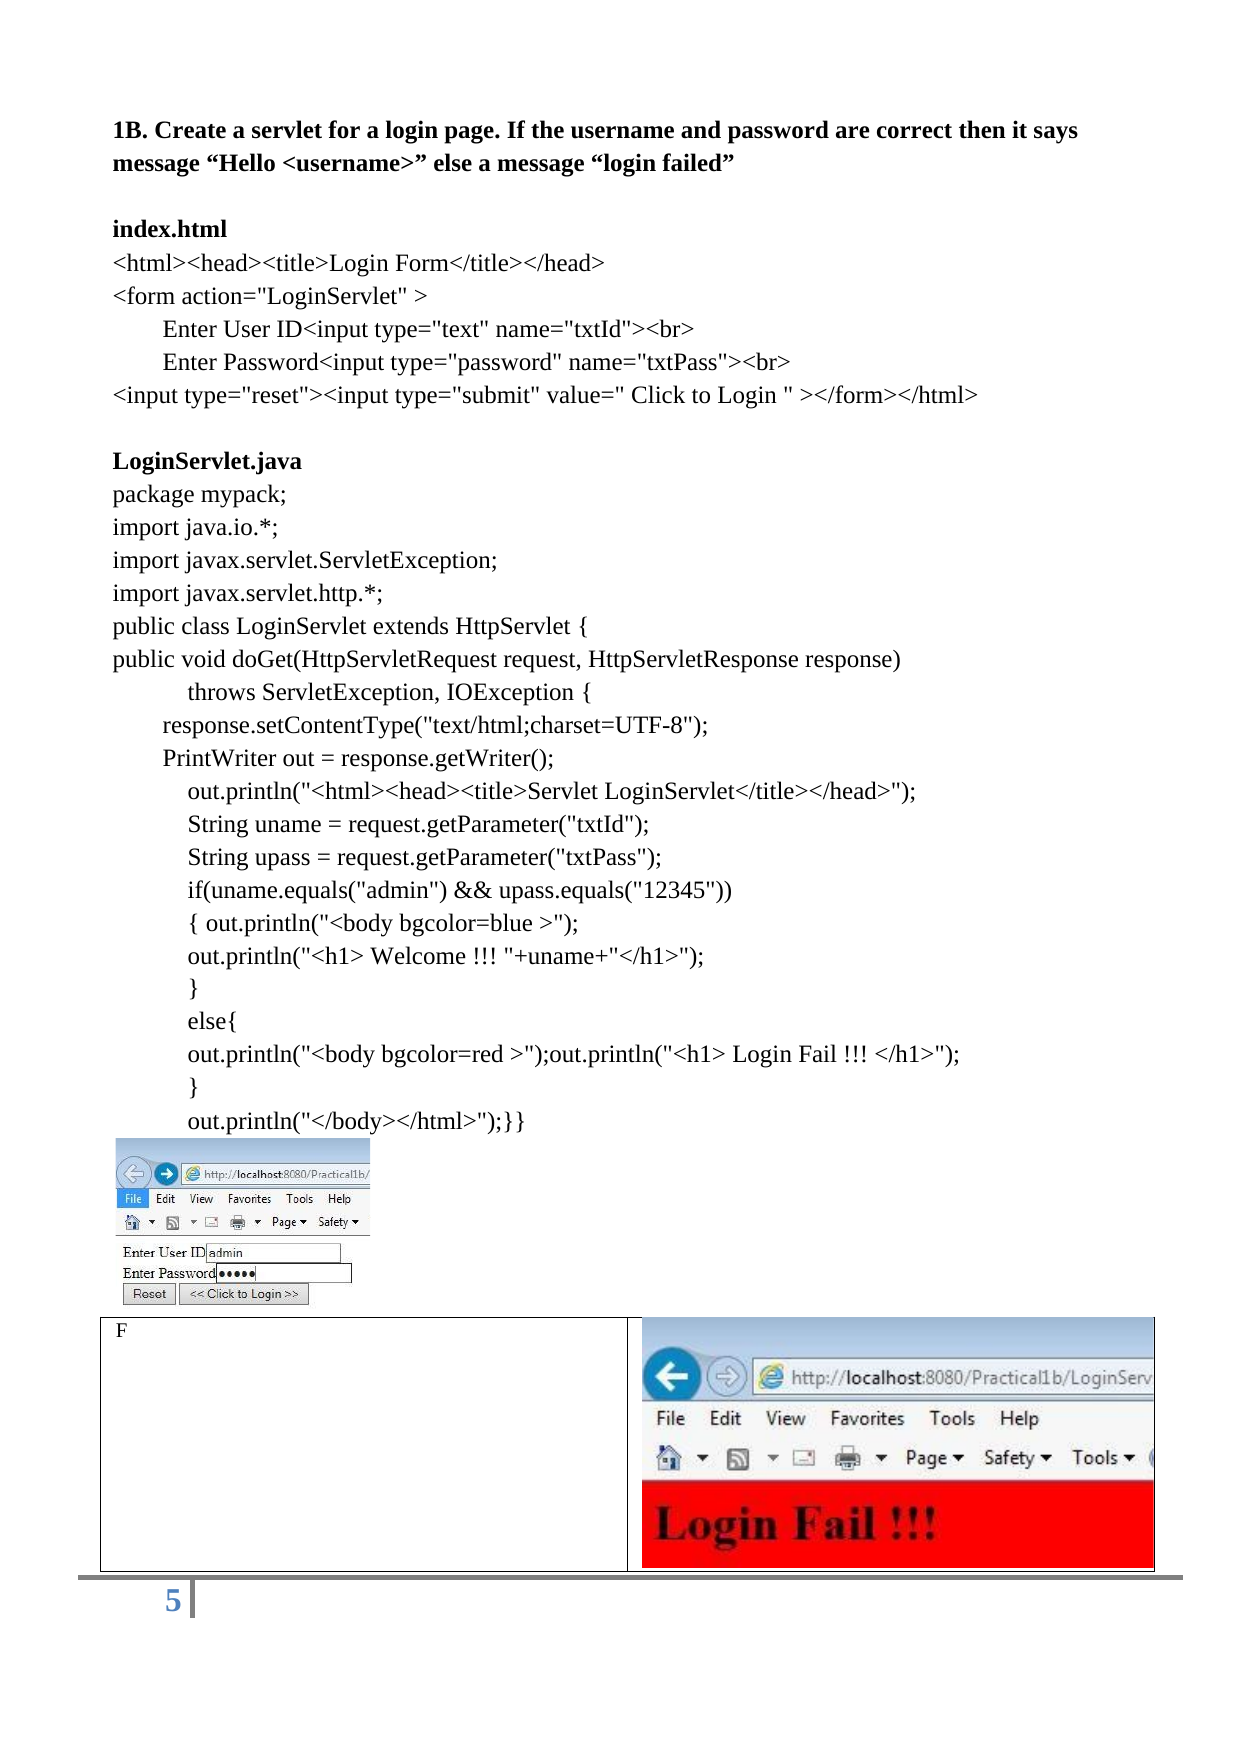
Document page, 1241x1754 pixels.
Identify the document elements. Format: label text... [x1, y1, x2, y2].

text out.println("<html><head><title>Servlet LoginServlet</title></head>"); String uname = request.getParameter("txtId"); [187, 776, 918, 838]
text String upass = request.getParameter("txtPass"); if(uname.equals("admin") && upass.equals("12345")){ out.println("<body bgcolor=blue >"); [187, 842, 903, 937]
text Enter Password<input type="password" name="txtPass"><br> [162, 347, 1194, 376]
text } [187, 973, 1194, 1002]
text else{ [187, 1006, 1194, 1035]
text <form action="LoginServlet" > [112, 281, 1194, 309]
table_header F [101, 1318, 627, 1571]
text out.println("</body></html>");}} [187, 1106, 1194, 1134]
text public class LoginServlet extends HttpServlet { [112, 611, 1194, 640]
text out.println("<body bgcolor=red >");out.println("<h1> Login Fail !!! </h1>"); [187, 1039, 1194, 1068]
text <input type="reset"><input type="submit" value=" Click to Login " ></form></html> [112, 380, 1194, 408]
text Enter User ID<input type="text" name="txtId"><br> [162, 314, 1194, 343]
text <html><head><title>Login Form</title></head> [112, 248, 1194, 277]
table_header [628, 1318, 1154, 1571]
text } [187, 1072, 1194, 1101]
subtitle index.html [112, 214, 1194, 243]
text public void doGet(HttpServletRequest request, HttpServletResponse response) throws ServletException, IOException { [112, 644, 903, 706]
text response.setContentType("text/html;charset=UTF-8"); PrintWriter out = response.getWriter(); [162, 710, 710, 772]
text import javax.servlet.ServletException; import javax.servlet.http.*; [112, 545, 499, 607]
picture [115, 1138, 370, 1309]
text LoginServlet.java package mypack; import java.io.*; [112, 446, 304, 541]
picture [642, 1317, 1154, 1568]
text 1B. Create a servlet for a login page. If the username and password are correct then it says message “Hello <username>” else a message “login failed” [112, 116, 1106, 177]
text out.println("<h1> Welcome !!! "+uname+"</h1>"); [187, 941, 1194, 970]
